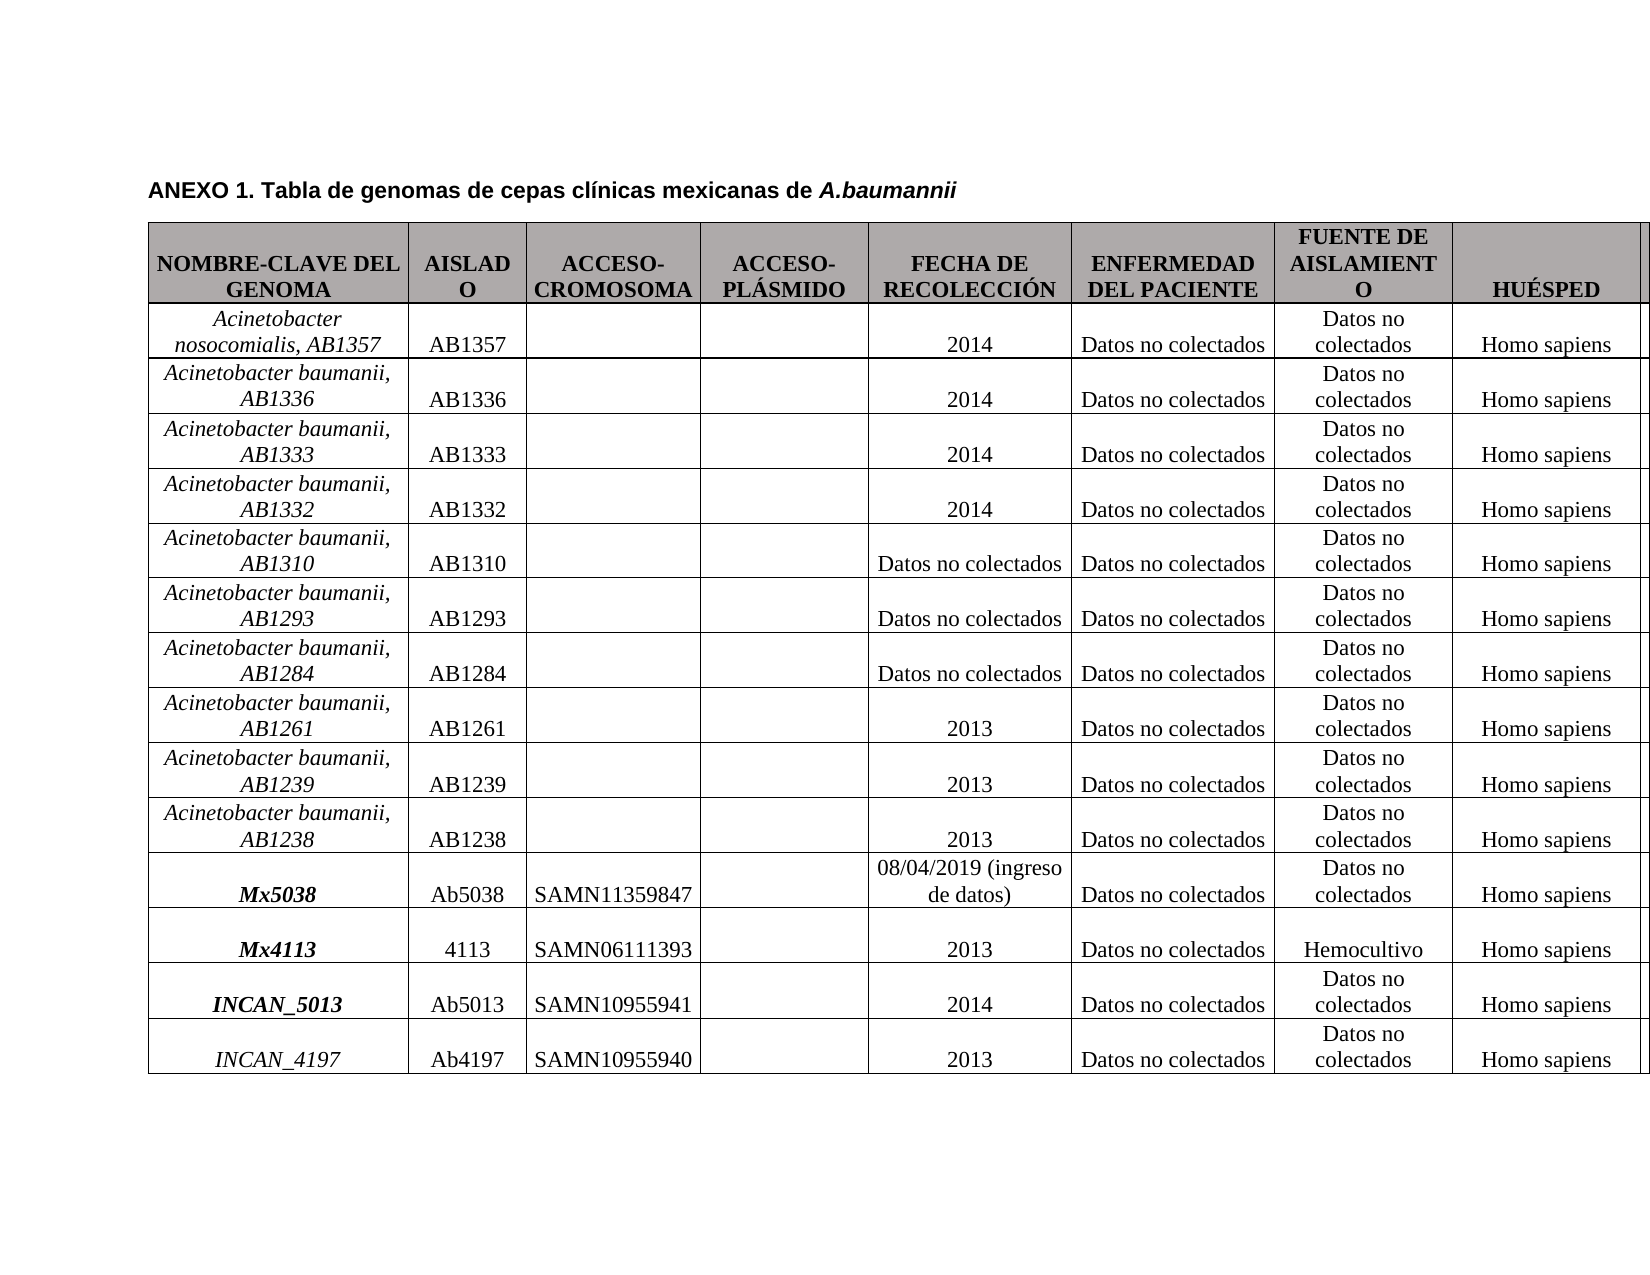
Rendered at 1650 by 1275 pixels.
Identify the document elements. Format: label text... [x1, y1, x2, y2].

table_cell 2014 [869, 414, 1071, 468]
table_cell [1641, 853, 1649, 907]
table_cell Acinetobacter baumanii, AB1332 [149, 469, 408, 523]
table_cell SAMN11359847 [527, 853, 700, 907]
table_cell Acinetobacter baumanii, AB1284 [149, 633, 408, 687]
table_cell Homo sapiens [1453, 304, 1640, 357]
table_cell [701, 853, 868, 907]
table_cell Homo sapiens [1453, 798, 1640, 852]
table_cell Datos no colectados [1275, 798, 1452, 852]
table_cell SAMN10955941 [527, 963, 700, 1017]
table_cell 4113 [409, 908, 526, 962]
table_cell [701, 743, 868, 797]
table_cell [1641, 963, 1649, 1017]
table_cell Ab4197 [409, 1019, 526, 1072]
table_cell [701, 688, 868, 742]
table_cell 2013 [869, 743, 1071, 797]
table_cell Datos no colectados [1072, 414, 1274, 468]
table_cell AB1357 [409, 304, 526, 357]
table_cell Datos no colectados [1072, 578, 1274, 632]
table_cell Acinetobacter baumanii, AB1310 [149, 524, 408, 577]
table_cell [701, 963, 868, 1017]
table_header ACCESO-PLÁSMIDO [701, 223, 868, 302]
table_cell Datos no colectados [1072, 798, 1274, 852]
table_cell [527, 304, 700, 357]
text ANEXO 1. Tabla de genomas de cepas clínicas mexicanas de A.baumannii [148, 177, 1502, 203]
table_cell AB1310 [409, 524, 526, 577]
table_cell [527, 743, 700, 797]
table_cell Datos no colectados [1275, 688, 1452, 742]
table_cell [701, 304, 868, 357]
table_cell Datos no colectados [1072, 963, 1274, 1017]
table_cell Datos no colectados [1072, 469, 1274, 523]
table_cell Datos no colectados [1275, 524, 1452, 577]
table_cell Datos no colectados [1275, 304, 1452, 357]
table_cell Homo sapiens [1453, 688, 1640, 742]
table_cell [701, 908, 868, 962]
table_cell Datos no colectados [1275, 469, 1452, 523]
table_cell Datos no colectados [1072, 908, 1274, 962]
table_cell Datos no colectados [1072, 304, 1274, 357]
table_cell AB1239 [409, 743, 526, 797]
table_cell Datos no colectados [1275, 633, 1452, 687]
table_cell Datos no colectados [1072, 359, 1274, 413]
table_cell Acinetobacter baumanii, AB1238 [149, 798, 408, 852]
table_cell Datos no colectados [1275, 359, 1452, 413]
table_cell AB1261 [409, 688, 526, 742]
table_header ACCESO-CROMOSOMA [527, 223, 700, 302]
table_header AISLADO [409, 223, 526, 302]
table_cell SAMN10955940 [527, 1019, 700, 1072]
table_cell Hemocultivo [1275, 908, 1452, 962]
table_cell [527, 524, 700, 577]
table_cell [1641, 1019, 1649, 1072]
table_cell Homo sapiens [1453, 853, 1640, 907]
table_cell Acinetobacter baumanii, AB1261 [149, 688, 408, 742]
table_cell Datos no colectados [1275, 414, 1452, 468]
table_cell [701, 633, 868, 687]
table_cell [701, 1019, 868, 1072]
table_cell Ab5038 [409, 853, 526, 907]
table_cell AB1332 [409, 469, 526, 523]
table_cell AB1284 [409, 633, 526, 687]
table_cell Acinetobacter baumanii, AB1336 [149, 359, 408, 413]
table_cell 08/04/2019 (ingreso de datos) [869, 853, 1071, 907]
table_header FECHA DE RECOLECCIÓN [869, 223, 1071, 302]
table_cell Datos no colectados [1275, 963, 1452, 1017]
table_cell Datos no colectados [1275, 743, 1452, 797]
table_header HUÉSPED [1453, 223, 1640, 302]
table_cell Datos no colectados [869, 633, 1071, 687]
table_header ENFERMEDAD DEL PACIENTE [1072, 223, 1274, 302]
table_cell [701, 469, 868, 523]
table_cell Homo sapiens [1453, 743, 1640, 797]
table_cell INCAN_5013 [149, 963, 408, 1017]
table_cell AB1293 [409, 578, 526, 632]
table_cell 2013 [869, 1019, 1071, 1072]
table_cell Mx5038 [149, 853, 408, 907]
table_cell 2014 [869, 359, 1071, 413]
table_cell Homo sapiens [1453, 414, 1640, 468]
table_cell [701, 524, 868, 577]
table_cell Datos no colectados [1275, 1019, 1452, 1072]
table_cell Homo sapiens [1453, 633, 1640, 687]
table_cell Datos no colectados [1072, 633, 1274, 687]
table_cell Acinetobacter nosocomialis, AB1357 [149, 304, 408, 357]
table_cell Homo sapiens [1453, 524, 1640, 577]
table_cell 2014 [869, 304, 1071, 357]
table_cell [701, 798, 868, 852]
table_cell Homo sapiens [1453, 1019, 1640, 1072]
table_cell Datos no colectados [869, 524, 1071, 577]
table_cell [527, 414, 700, 468]
table_cell [701, 359, 868, 413]
table_cell 2013 [869, 908, 1071, 962]
table_cell [527, 469, 700, 523]
table_cell Acinetobacter baumanii, AB1333 [149, 414, 408, 468]
table_cell [527, 578, 700, 632]
table_cell 2014 [869, 469, 1071, 523]
table_cell Ab5013 [409, 963, 526, 1017]
table_cell Datos no colectados [1072, 1019, 1274, 1072]
table_cell Datos no colectados [1275, 853, 1452, 907]
table_header FUENTE DE AISLAMIENTO [1275, 223, 1452, 302]
table_cell Homo sapiens [1453, 963, 1640, 1017]
table_cell Datos no colectados [1275, 578, 1452, 632]
table_cell [527, 798, 700, 852]
table_cell AB1238 [409, 798, 526, 852]
table_cell AB1336 [409, 359, 526, 413]
table_cell Datos no colectados [869, 578, 1071, 632]
table_cell 2013 [869, 688, 1071, 742]
table_cell Acinetobacter baumanii, AB1293 [149, 578, 408, 632]
table_cell 2014 [869, 963, 1071, 1017]
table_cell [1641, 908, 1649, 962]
table_cell [527, 359, 700, 413]
table_cell Datos no colectados [1072, 743, 1274, 797]
table_cell AB1333 [409, 414, 526, 468]
table_cell 2013 [869, 798, 1071, 852]
table_cell INCAN_4197 [149, 1019, 408, 1072]
table_cell SAMN06111393 [527, 908, 700, 962]
table_cell [527, 633, 700, 687]
table_cell Homo sapiens [1453, 469, 1640, 523]
table_cell Datos no colectados [1072, 853, 1274, 907]
table_cell Mx4113 [149, 908, 408, 962]
table_cell [701, 414, 868, 468]
table_cell [527, 688, 700, 742]
table_cell Datos no colectados [1072, 524, 1274, 577]
table_cell Homo sapiens [1453, 578, 1640, 632]
table_cell Datos no colectados [1072, 688, 1274, 742]
table_cell Acinetobacter baumanii, AB1239 [149, 743, 408, 797]
table_cell [701, 578, 868, 632]
table_cell Homo sapiens [1453, 908, 1640, 962]
table_header NOMBRE-CLAVE DEL GENOMA [149, 223, 408, 302]
table_cell Homo sapiens [1453, 359, 1640, 413]
